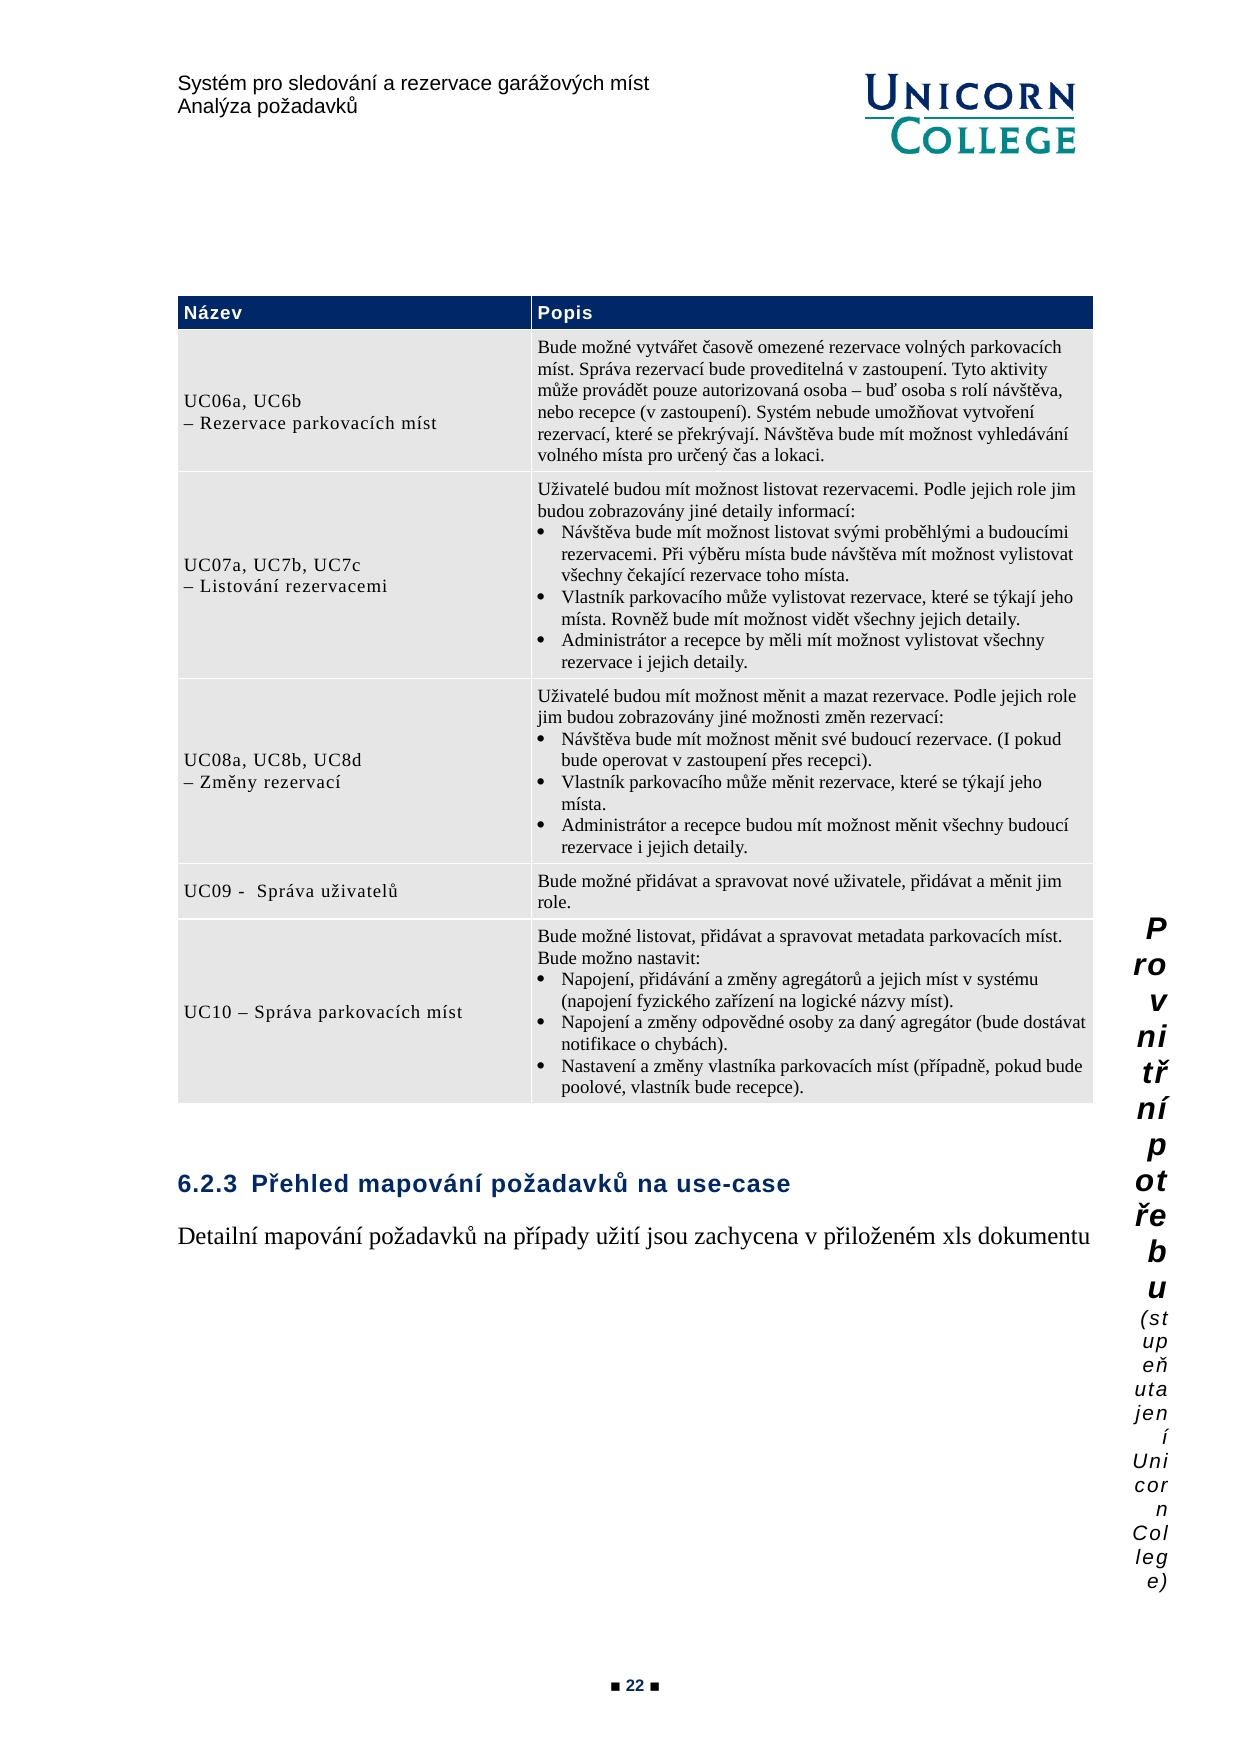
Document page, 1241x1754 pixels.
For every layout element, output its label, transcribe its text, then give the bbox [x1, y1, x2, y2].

table_cell UC08a, UC8b, UC8d – Změny rezervací [178, 679, 531, 863]
table_cell Bude možné přidávat a spravovat nové uživatele, přidávat a měnit jim role. [532, 864, 1093, 918]
table_cell Uživatelé budou mít možnost měnit a mazat rezervace. Podle jejich role jim budou zobrazovány jiné možnosti změn rezervací: Návštěva bude mít možnost měnit své budoucí rezervace. (I pokud bude operovat v zastoupení přes recepci). Vlastník parkovacího může měnit rezervace, které se týkají jeho místa. Administrátor a recepce budou mít možnost měnit všechny budoucí rezervace i jejich detaily. [532, 679, 1093, 863]
picture [847, 62, 1098, 169]
table_cell Uživatelé budou mít možnost listovat rezervacemi. Podle jejich role jim budou zobrazovány jiné detaily informací: Návštěva bude mít možnost listovat svými proběhlými a budoucími rezervacemi. Při výběru místa bude návštěva mít možnost vylistovat všechny čekající rezervace toho místa. Vlastník parkovacího může vylistovat rezervace, které se týkají jeho místa. Rovněž bude mít možnost vidět všechny jejich detaily. Administrátor a recepce by měli mít možnost vylistovat všechny rezervace i jejich detaily. [532, 472, 1093, 678]
table_cell UC06a, UC6b – Rezervace parkovacích míst [178, 330, 531, 471]
table_cell UC10 – Správa parkovacích míst [178, 920, 531, 1103]
table_cell Bude možné listovat, přidávat a spravovat metadata parkovacích míst. Bude možno nastavit: Napojení, přidávání a změny agregátorů a jejich míst v systému (napojení fyzického zařízení na logické názvy míst). Napojení a změny odpovědné osoby za daný agregátor (bude dostávat notifikace o chybách). Nastavení a změny vlastníka parkovacích míst (případně, pokud bude poolové, vlastník bude recepce). [532, 920, 1093, 1103]
table_header Popis [532, 296, 1093, 329]
table_header Název [178, 296, 531, 329]
subtitle Přehled mapování požadavků na use-case [177, 1169, 1093, 1197]
table_cell UC09 - Správa uživatelů [178, 864, 531, 918]
table_cell Bude možné vytvářet časově omezené rezervace volných parkovacích míst. Správa rezervací bude proveditelná v zastoupení. Tyto aktivity může provádět pouze autorizovaná osoba – buď osoba s rolí návštěva, nebo recepce (v zastoupení). Systém nebude umožňovat vytvoření rezervací, které se překrývají. Návštěva bude mít možnost vyhledávání volného místa pro určený čas a lokaci. [532, 330, 1093, 471]
table_cell UC07a, UC7b, UC7c – Listování rezervacemi [178, 472, 531, 678]
text Detailní mapování požadavků na případy užití jsou zachycena v přiloženém xls dokumentu [177, 1221, 1093, 1250]
